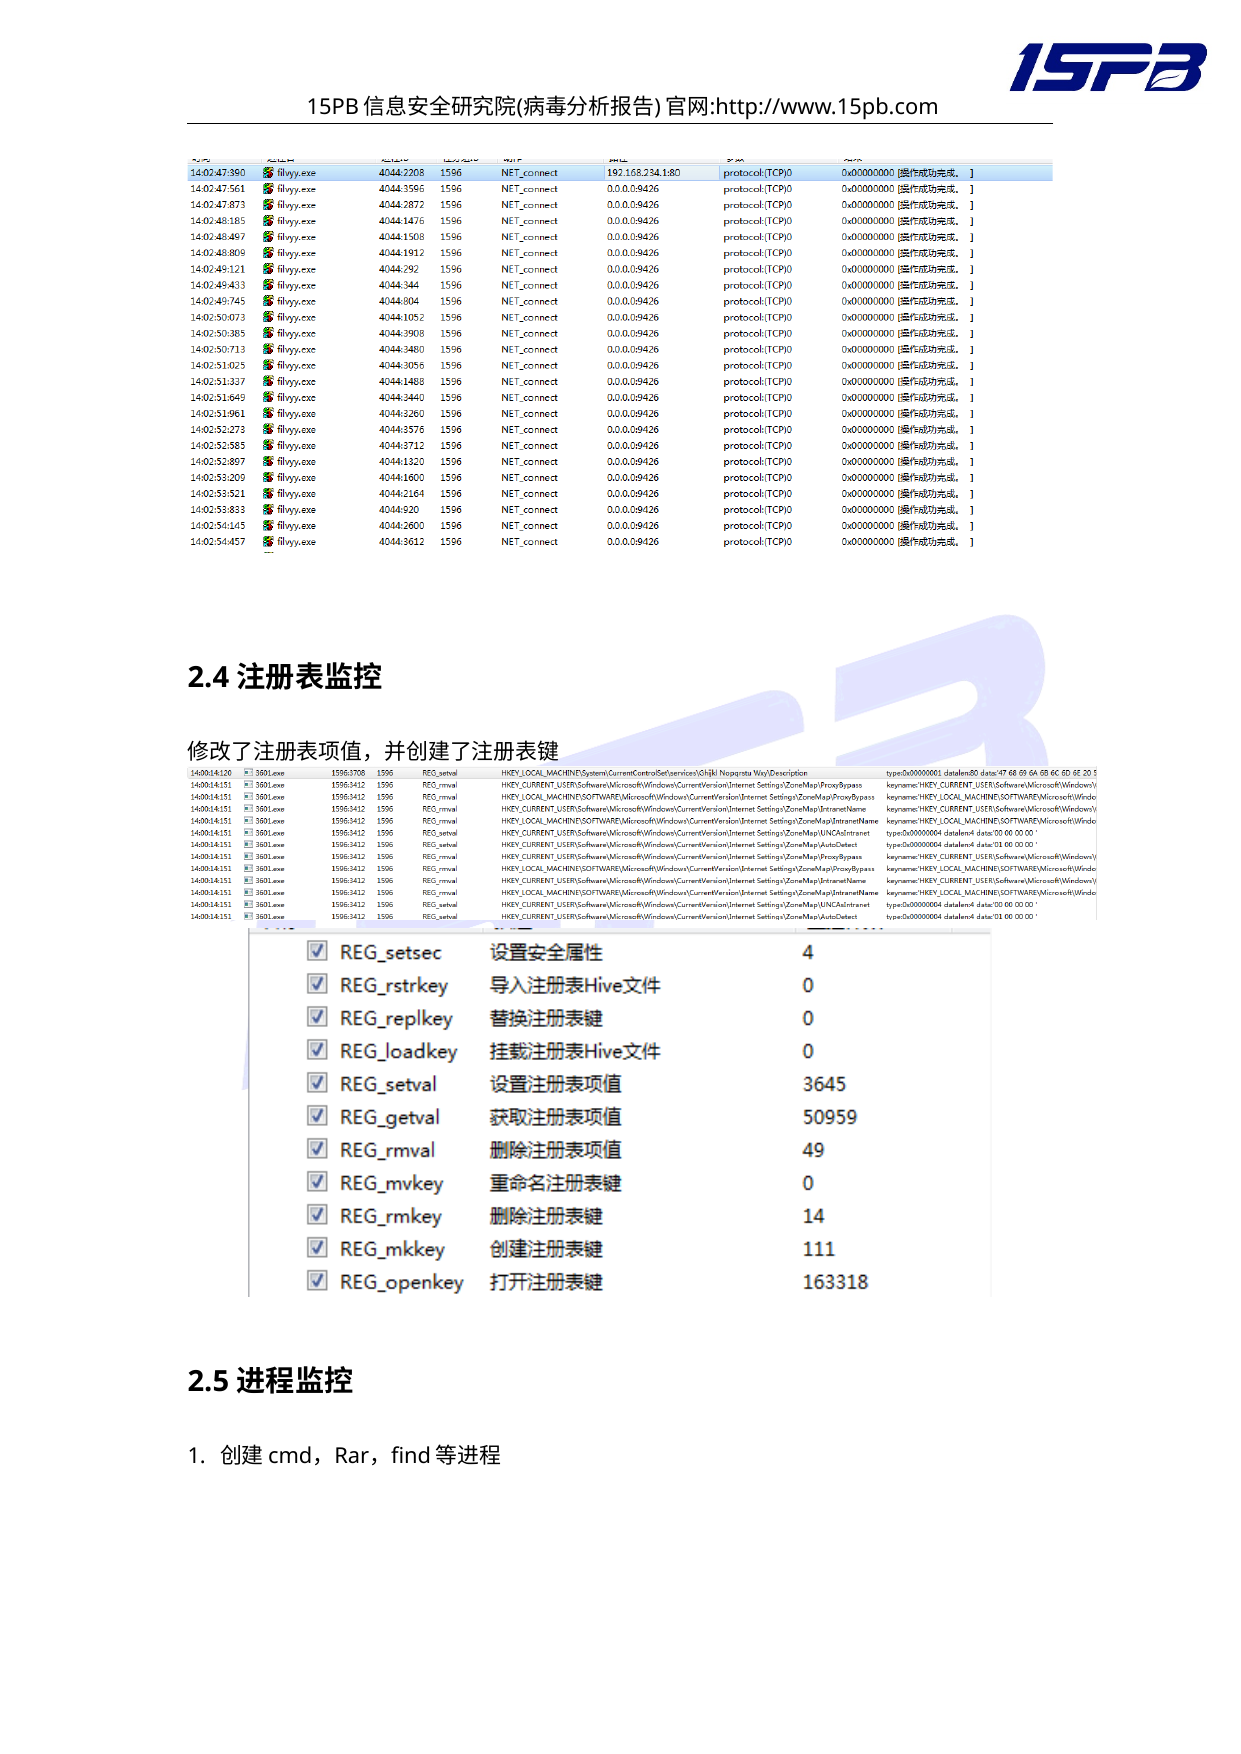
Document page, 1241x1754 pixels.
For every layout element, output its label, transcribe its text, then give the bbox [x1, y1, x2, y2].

subtitle 2.5 进程监控 [187, 1346, 1053, 1411]
picture [187, 159, 1053, 553]
picture [1006, 28, 1212, 104]
picture [248, 928, 992, 1297]
subtitle 2.4 注册表监控 [187, 642, 1053, 707]
picture [187, 766, 1097, 920]
text 修改了注册表项值，并创建了注册表键 [187, 734, 1053, 766]
list 创建cmd，Rar，find等进程 [187, 1438, 1053, 1471]
